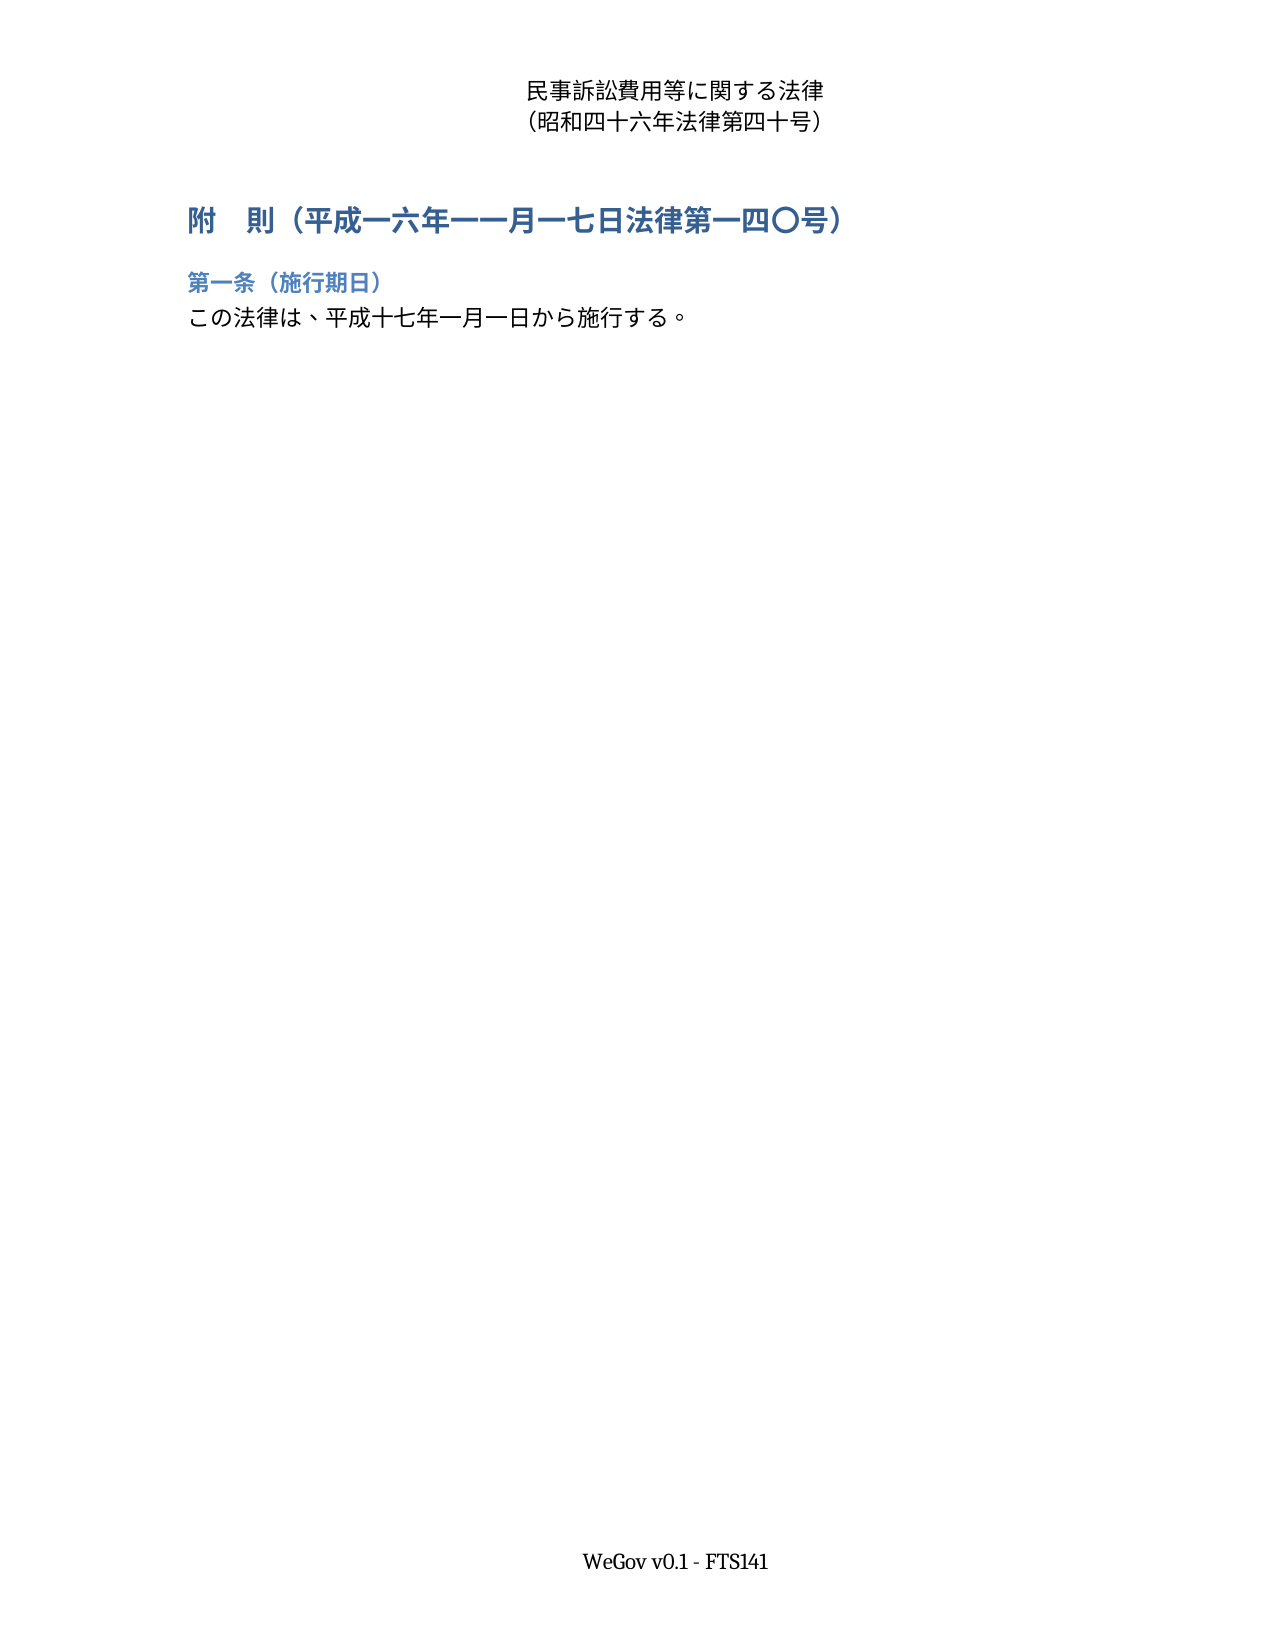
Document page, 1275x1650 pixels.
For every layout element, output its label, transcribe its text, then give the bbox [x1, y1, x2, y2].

subtitle 附 則（平成一六年一一月一七日法律第一四〇号） [187, 200, 1087, 240]
subtitle 第一条（施行期日） [187, 266, 1087, 298]
text この法律は、平成十七年一月一日から施行する。 [187, 302, 1087, 334]
